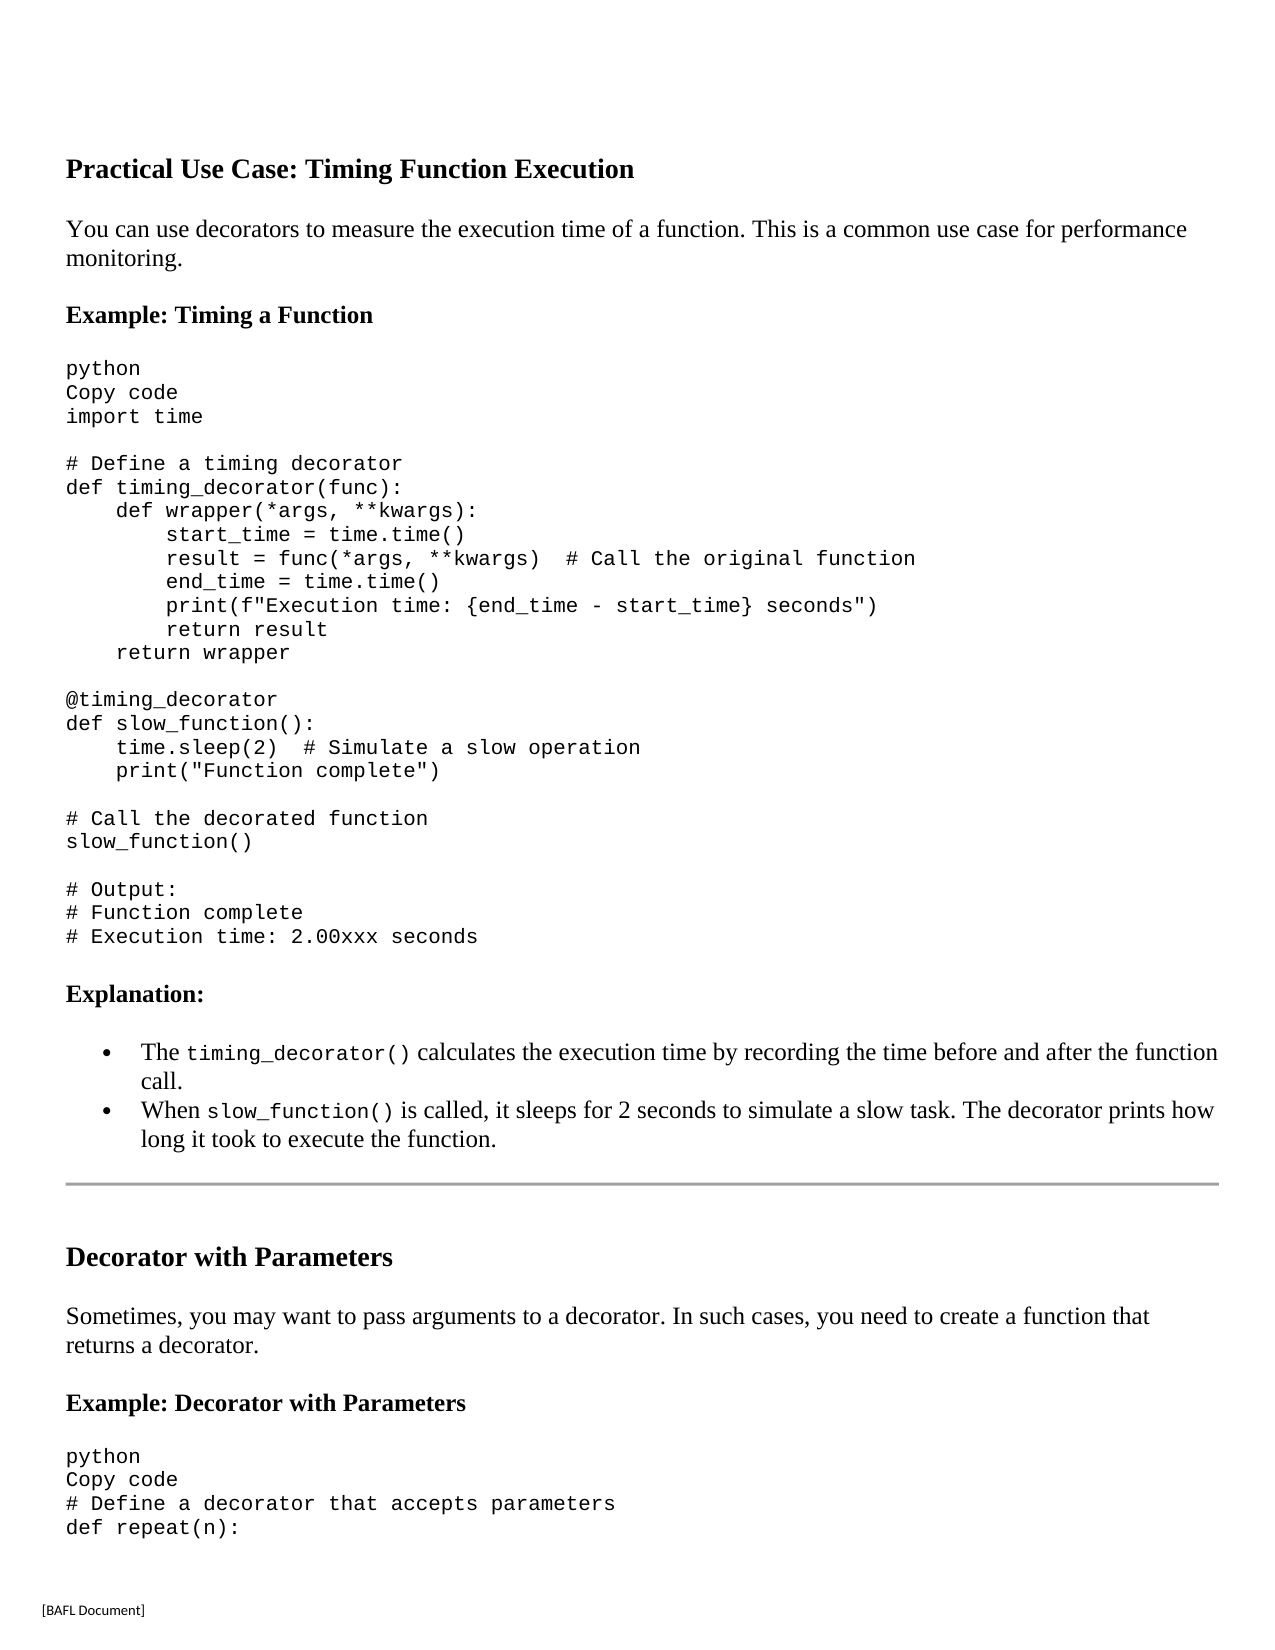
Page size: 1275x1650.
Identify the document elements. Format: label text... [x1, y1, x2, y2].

text # Function complete [66, 902, 1219, 926]
text def slow_function(): [66, 713, 1219, 737]
text # Output: [66, 879, 1219, 902]
text Copy code [66, 1469, 1219, 1493]
text Example: Timing a Function [66, 301, 1219, 329]
text python [66, 358, 1219, 382]
text time.sleep(2) # Simulate a slow operation [66, 737, 1219, 760]
text def repeat(n): [66, 1517, 1219, 1540]
text def wrapper(*args, **kwargs): [66, 500, 1219, 524]
text # Execution time: 2.00xxx seconds [66, 926, 1219, 949]
text Copy code [66, 382, 1219, 406]
text result = func(*args, **kwargs) # Call the original function [66, 548, 1219, 571]
text # Call the decorated function [66, 808, 1219, 831]
list When slow_function() is called, it sleeps for 2 seconds to simulate a slow task. The decorator prints how long it took to execute the function. [103, 1095, 1219, 1153]
text import time [66, 406, 1219, 429]
text You can use decorators to measure the execution time of a function. This is a common use case for performance monitoring. [66, 214, 1219, 271]
text Example: Decorator with Parameters [66, 1388, 1219, 1417]
text start_time = time.time() [66, 524, 1219, 548]
text python [66, 1446, 1219, 1469]
text Explanation: [66, 979, 1219, 1007]
text print("Function complete") [66, 760, 1219, 784]
text Practical Use Case: Timing Function Execution [66, 152, 1219, 185]
text # Define a timing decorator [66, 453, 1219, 477]
text Decorator with Parameters [66, 1240, 1219, 1272]
text return wrapper [66, 642, 1219, 666]
text end_time = time.time() [66, 571, 1219, 595]
list The timing_decorator() calculates the execution time by recording the time before and after the function call. [103, 1037, 1219, 1095]
text print(f"Execution time: {end_time - start_time} seconds") [66, 595, 1219, 618]
text @timing_decorator [66, 689, 1219, 713]
text # Define a decorator that accepts parameters [66, 1493, 1219, 1517]
text Sometimes, you may want to pass arguments to a decorator. In such cases, you need to create a function that returns a decorator. [66, 1301, 1219, 1359]
text def timing_decorator(func): [66, 477, 1219, 500]
text slow_function() [66, 831, 1219, 855]
text return result [66, 618, 1219, 642]
